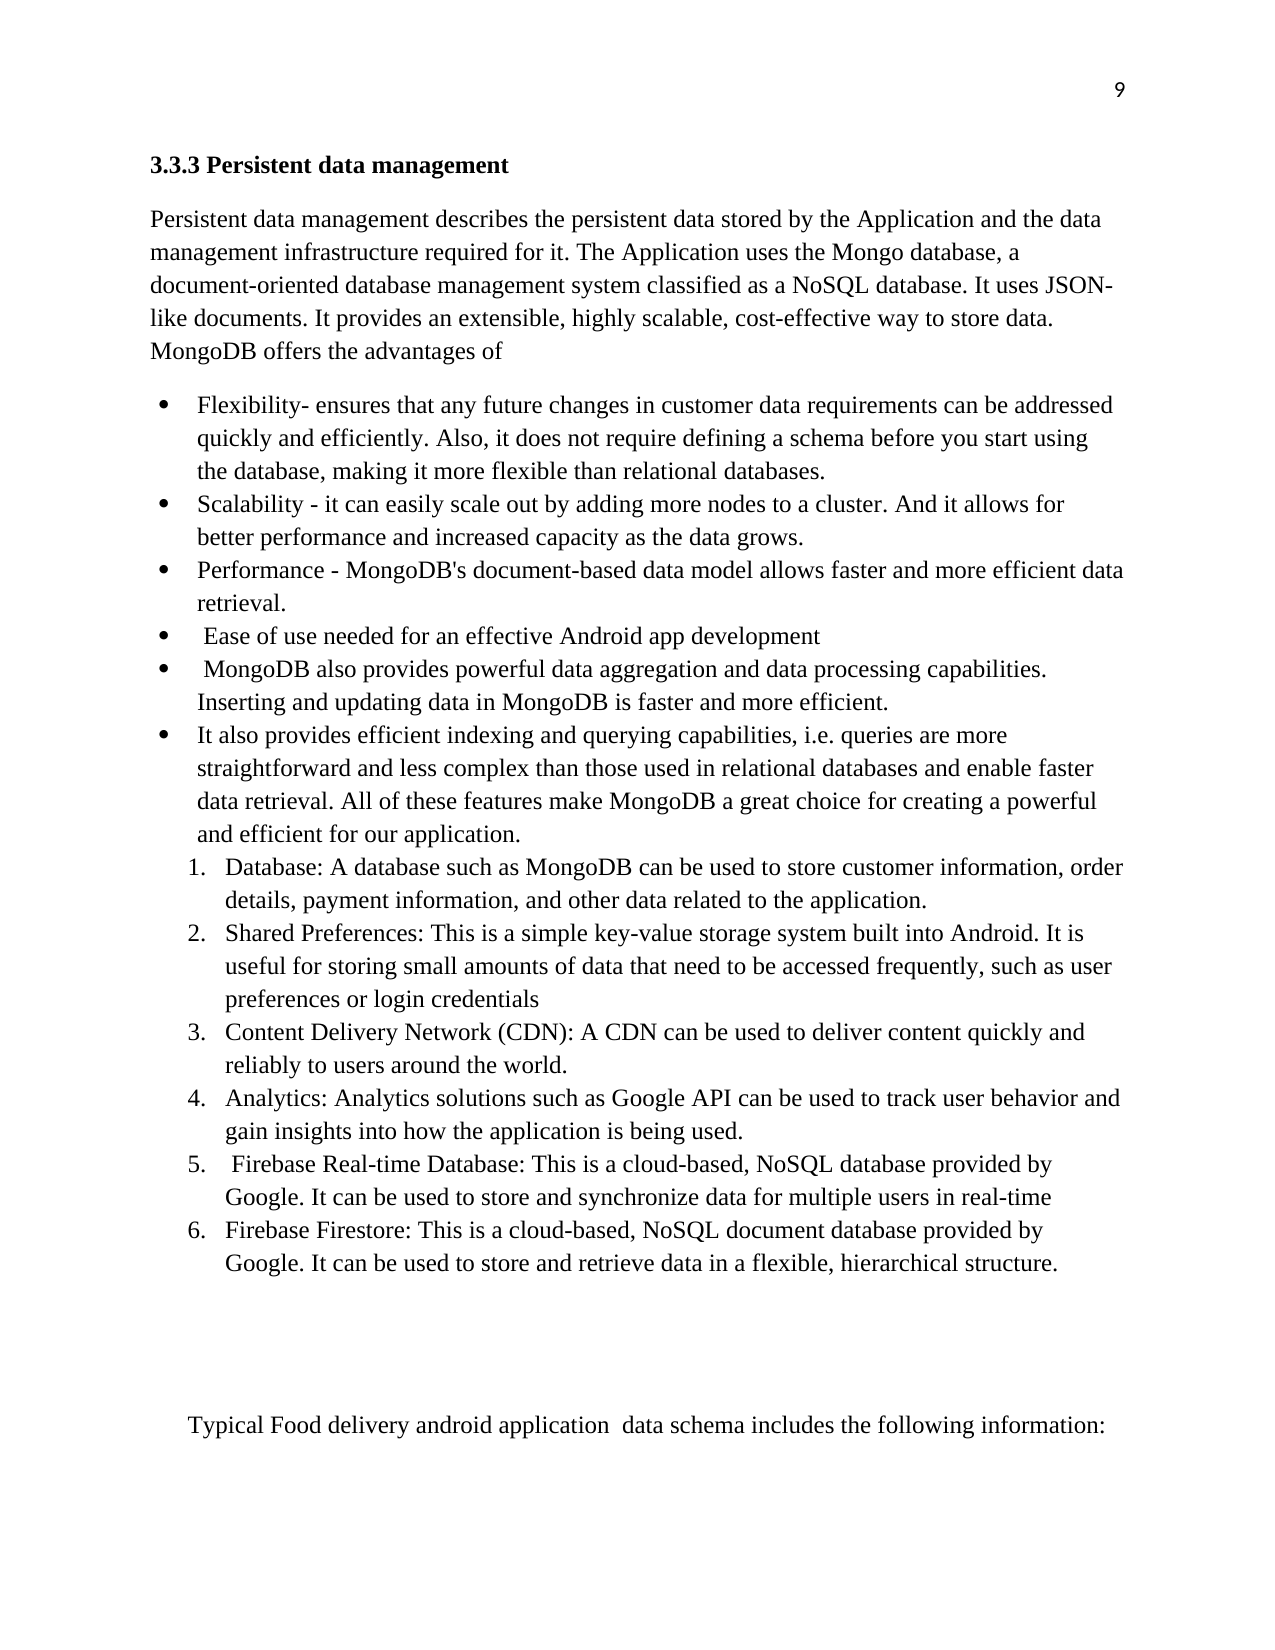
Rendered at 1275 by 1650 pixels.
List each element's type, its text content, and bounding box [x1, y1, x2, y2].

text Typical Food delivery android application data schema includes the following information: [187, 1410, 1125, 1439]
list Content Delivery Network (CDN): A CDN can be used to deliver content quickly and reliably to users around the world. [187, 1017, 1125, 1079]
list Performance - MongoDB's document-based data model allows faster and more efficient data retrieval. [159, 555, 1125, 617]
list Analytics: Analytics solutions such as Google API can be used to track user behavior and gain insights into how the application is being used. [187, 1083, 1125, 1145]
text Persistent data management describes the persistent data stored by the Application and the data management infrastructure required for it. The Application uses the Mongo database, a document-oriented database management system classified as a NoSQL database. It uses JSON-like documents. It provides an extensible, highly scalable, cost-effective way to store data. MongoDB offers the advantages of [150, 204, 1125, 365]
list Ease of use needed for an effective Android app development [159, 621, 1125, 650]
text 3.3.3 Persistent data management [150, 150, 1125, 179]
list It also provides efficient indexing and querying capabilities, i.e. queries are more straightforward and less complex than those used in relational databases and enable faster data retrieval. All of these features make MongoDB a great choice for creating a powerful and efficient for our application. [159, 720, 1125, 848]
list Firebase Real-time Database: This is a cloud-based, NoSQL database provided by Google. It can be used to store and synchronize data for multiple users in real-time [187, 1149, 1125, 1211]
list Firebase Firestore: This is a cloud-based, NoSQL document database provided by Google. It can be used to store and retrieve data in a flexible, hierarchical structure. [187, 1215, 1125, 1277]
list Flexibility- ensures that any future changes in customer data requirements can be addressed quickly and efficiently. Also, it does not require defining a schema before you start using the database, making it more flexible than relational databases. [159, 390, 1125, 484]
list Database: A database such as MongoDB can be used to store customer information, order details, payment information, and other data related to the application. [187, 852, 1125, 914]
list MongoDB also provides powerful data aggregation and data processing capabilities. Inserting and updating data in MongoDB is faster and more efficient. [159, 654, 1125, 716]
list Scalability - it can easily scale out by adding more nodes to a cluster. And it allows for better performance and increased capacity as the data grows. [159, 489, 1125, 551]
list Shared Preferences: This is a simple key-value storage system built into Android. It is useful for storing small amounts of data that need to be accessed frequently, such as user preferences or login credentials [187, 918, 1125, 1013]
